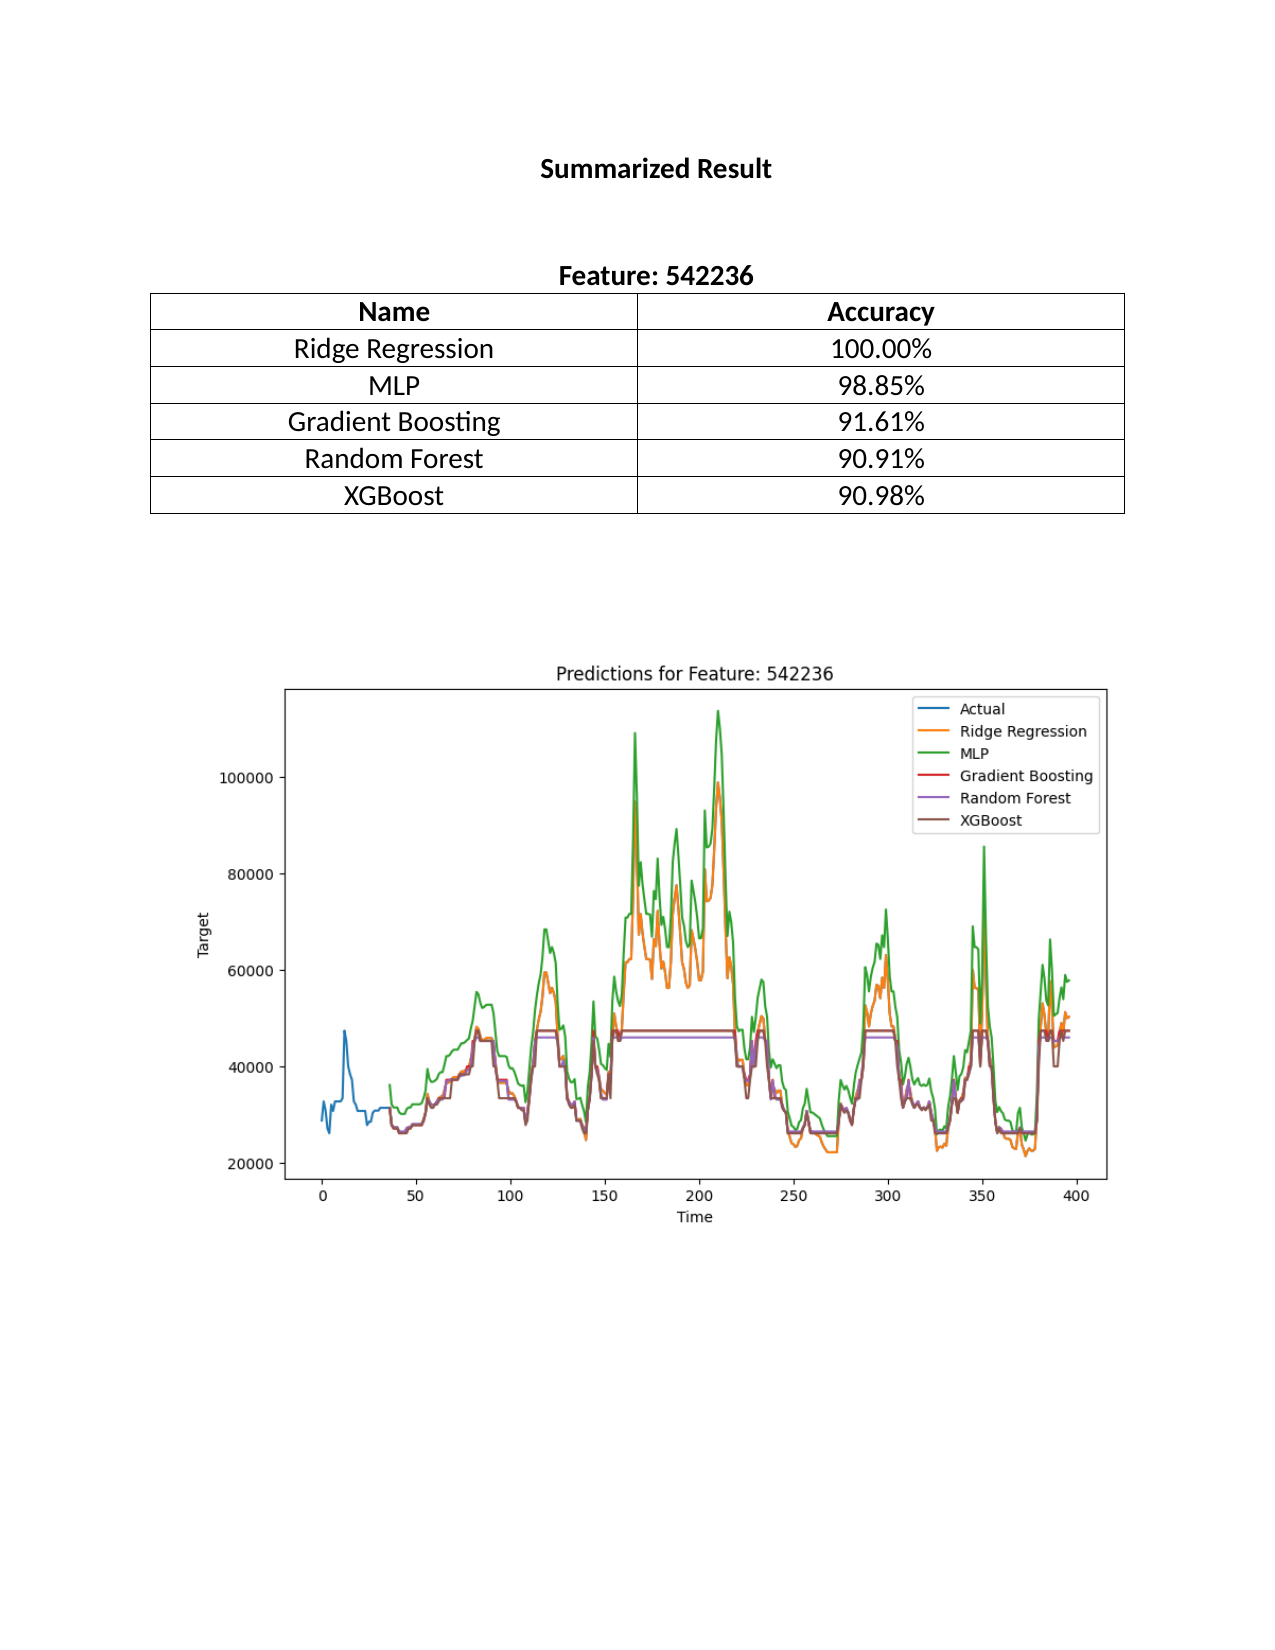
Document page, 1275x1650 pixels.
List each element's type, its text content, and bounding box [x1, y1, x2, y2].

table_cell 90.91% [638, 440, 1124, 476]
table_cell 91.61% [638, 404, 1124, 439]
table_cell Gradient Boosting [151, 404, 637, 439]
table_cell XGBoost [151, 477, 637, 512]
text Summarized Result [150, 150, 1125, 186]
table_cell 98.85% [638, 367, 1124, 402]
table_cell 100.00% [638, 330, 1124, 366]
table_cell 90.98% [638, 477, 1124, 512]
table_header Name [151, 294, 637, 329]
table_cell Random Forest [151, 440, 637, 476]
text Feature: 542236 [150, 257, 1125, 292]
table_cell Ridge Regression [151, 330, 637, 366]
table_header Accuracy [638, 294, 1124, 329]
picture [187, 656, 1116, 1235]
table_cell MLP [151, 367, 637, 402]
